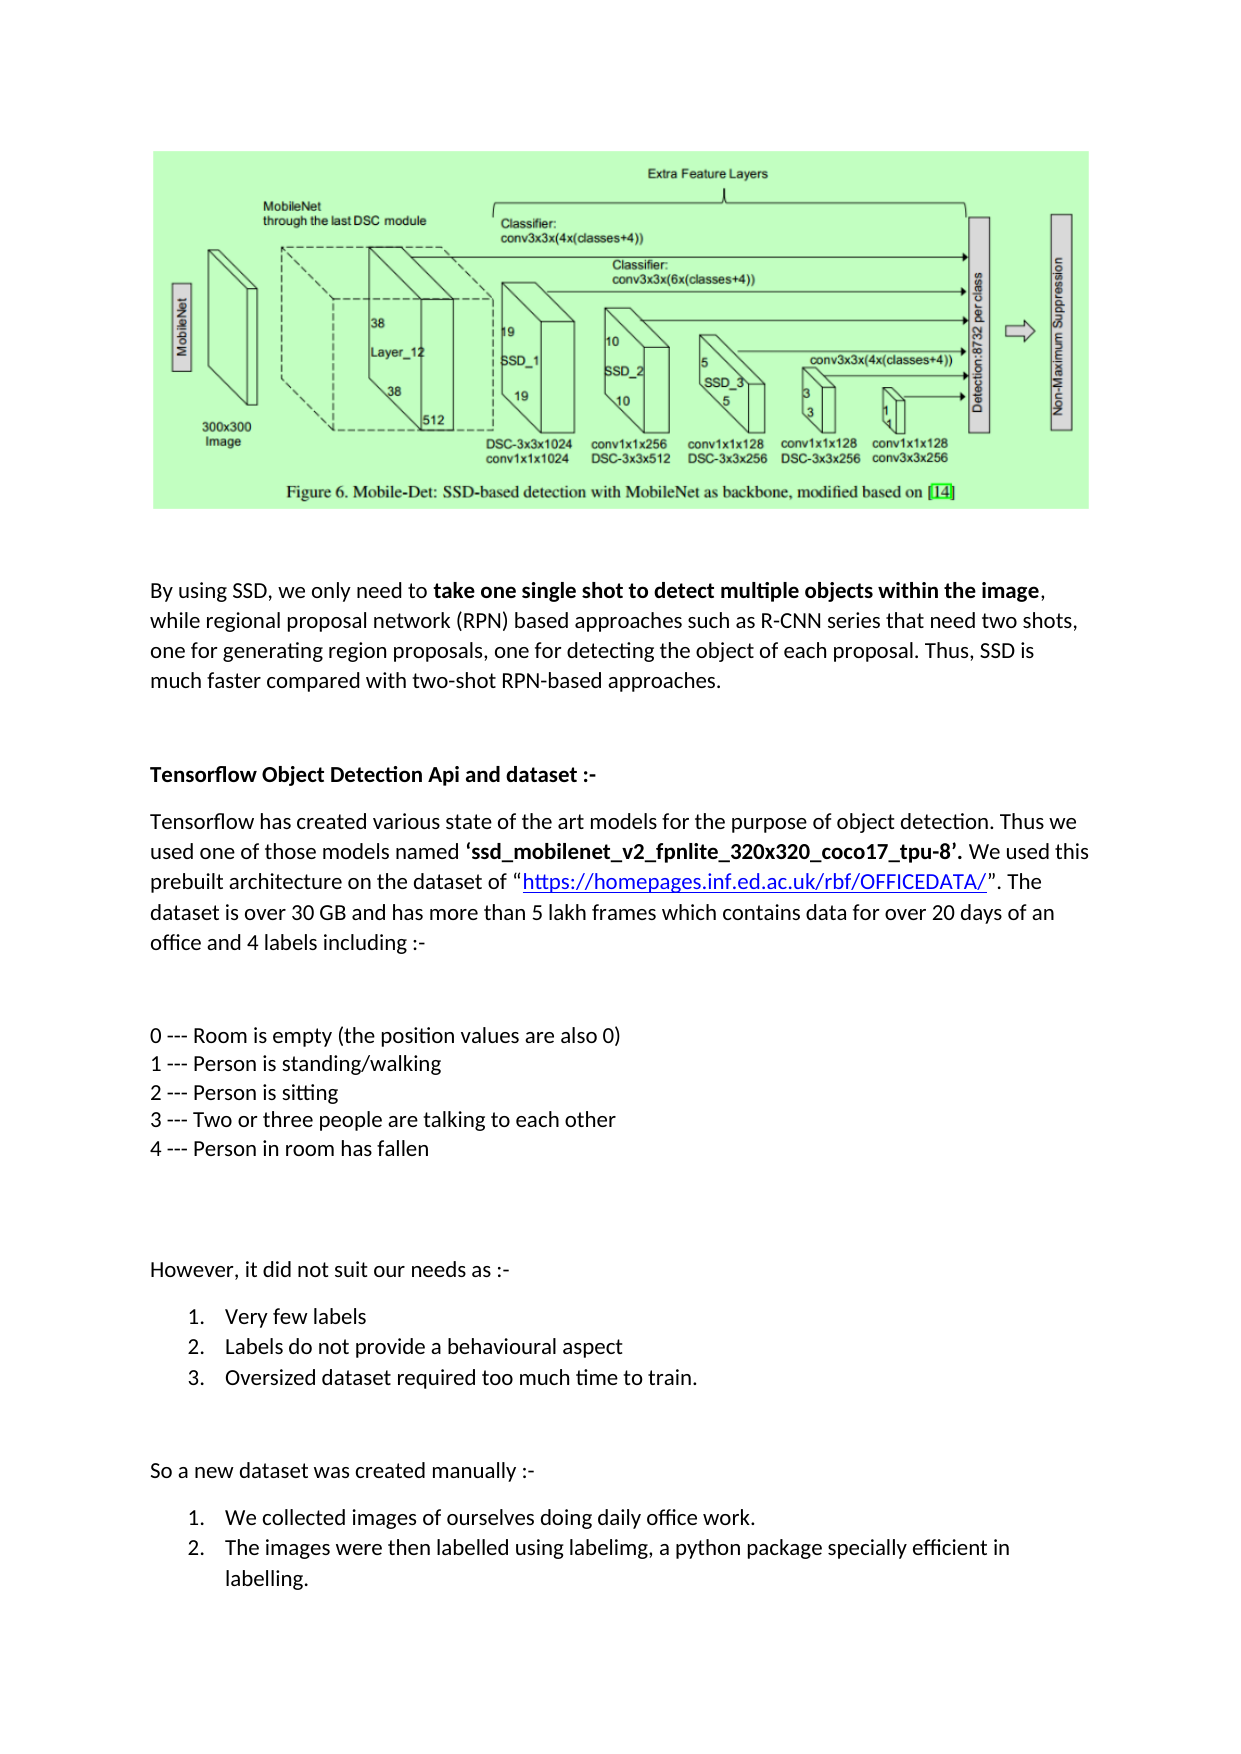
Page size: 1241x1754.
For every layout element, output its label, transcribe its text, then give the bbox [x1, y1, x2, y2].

list We collected images of ourselves doing daily office work. [187, 1503, 1090, 1531]
list Oversized dataset required too much time to train. [187, 1363, 1090, 1391]
text So a new dataset was created manually :- [150, 1456, 1090, 1484]
list The images were then labelled using labelimg, a python package specially efficient in labelling. [187, 1533, 1090, 1592]
text 1 --- Person is standing/walking [150, 1049, 1090, 1078]
text 0 --- Room is empty (the position values are also 0) [150, 1022, 1090, 1049]
text However, it did not suit our needs as :- [150, 1255, 1090, 1283]
text By using SSD, we only need to take one single shot to detect multiple objects within the image, while regional proposal network (RPN) based approaches such as R-CNN series that need two shots, one for generating region proposals, one for detecting the object of each proposal. Thus, SSD is much faster compared with two-shot RPN-based approaches. [150, 576, 1090, 694]
text 4 --- Person in room has fallen [150, 1134, 1090, 1162]
text 2 --- Person is sitting [150, 1078, 1090, 1106]
text Tensorflow Object Detection Api and dataset :- [150, 760, 1090, 788]
text Tensorflow has created various state of the art models for the purpose of object detection. Thus we used one of those models named ‘ssd_mobilenet_v2_fpnlite_320x320_coco17_tpu-8’. We used this prebuilt architecture on the dataset of “https://homepages.inf.ed.ac.uk/rbf/OFFICEDATA/”. The dataset is over 30 GB and has more than 5 lakh frames which contains data for over 20 days of an office and 4 labels including :- [150, 807, 1090, 956]
list Labels do not provide a behavioural aspect [187, 1332, 1090, 1361]
picture [150, 150, 1091, 510]
text 3 --- Two or three people are talking to each other [150, 1106, 1090, 1134]
list Very few labels [187, 1302, 1090, 1330]
